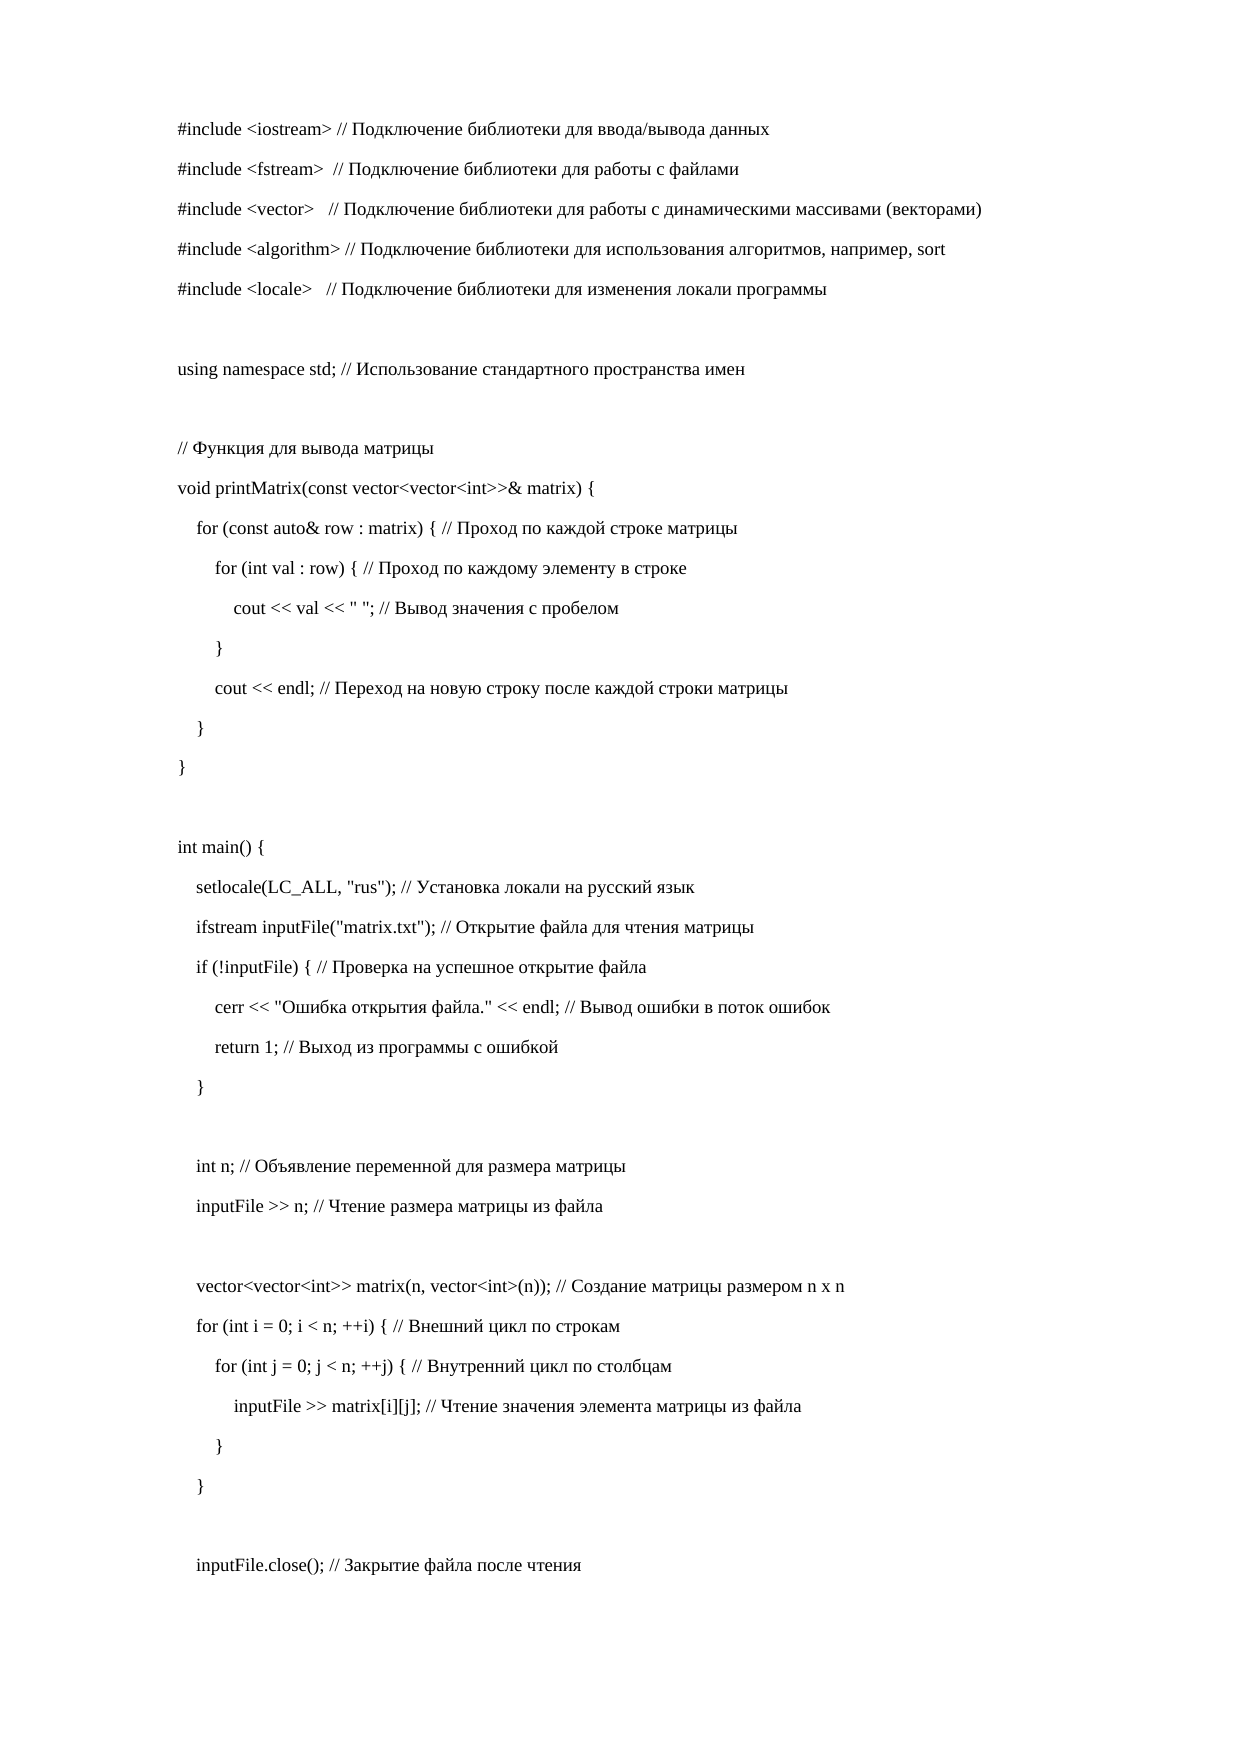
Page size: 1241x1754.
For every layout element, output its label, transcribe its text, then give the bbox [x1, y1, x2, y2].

text cerr << "Ошибка открытия файла." << endl; // Вывод ошибки в поток ошибок [177, 996, 1152, 1017]
text #include <fstream> // Подключение библиотеки для работы с файлами [177, 158, 1152, 179]
text // Функция для вывода матрицы [177, 437, 1152, 459]
text return 1; // Выход из программы с ошибкой [177, 1036, 1152, 1057]
text for (int j = 0; j < n; ++j) { // Внутренний цикл по столбцам [177, 1355, 1152, 1376]
text setlocale(LC_ALL, "rus"); // Установка локали на русский язык [177, 876, 1152, 898]
text vector<vector<int>> matrix(n, vector<int>(n)); // Создание матрицы размером n x n [177, 1275, 1152, 1297]
text } [177, 1435, 1152, 1456]
text } [177, 637, 1152, 658]
text using namespace std; // Использование стандартного пространства имен [177, 357, 1152, 379]
text ifstream inputFile("matrix.txt"); // Открытие файла для чтения матрицы [177, 916, 1152, 938]
text int n; // Объявление переменной для размера матрицы [177, 1155, 1152, 1177]
text for (int val : row) { // Проход по каждому элементу в строке [177, 557, 1152, 578]
text if (!inputFile) { // Проверка на успешное открытие файла [177, 956, 1152, 977]
text cout << endl; // Переход на новую строку после каждой строки матрицы [177, 677, 1152, 698]
text #include <locale> // Подключение библиотеки для изменения локали программы [177, 278, 1152, 299]
text } [177, 717, 1152, 738]
text #include <vector> // Подключение библиотеки для работы с динамическими массивами (векторами) [177, 198, 1152, 219]
text } [177, 1076, 1152, 1097]
text #include <algorithm> // Подключение библиотеки для использования алгоритмов, например, sort [177, 238, 1152, 259]
text cout << val << " "; // Вывод значения с пробелом [177, 597, 1152, 618]
text for (int i = 0; i < n; ++i) { // Внешний цикл по строкам [177, 1315, 1152, 1337]
text void printMatrix(const vector<vector<int>>& matrix) { [177, 477, 1152, 499]
text } [177, 756, 1152, 778]
text inputFile >> matrix[i][j]; // Чтение значения элемента матрицы из файла [177, 1395, 1152, 1416]
text inputFile.close(); // Закрытие файла после чтения [177, 1554, 1152, 1576]
text int main() { [177, 836, 1152, 858]
text } [177, 1474, 1152, 1496]
text for (const auto& row : matrix) { // Проход по каждой строке матрицы [177, 517, 1152, 539]
text inputFile >> n; // Чтение размера матрицы из файла [177, 1195, 1152, 1217]
text #include <iostream> // Подключение библиотеки для ввода/вывода данных [177, 118, 1152, 140]
